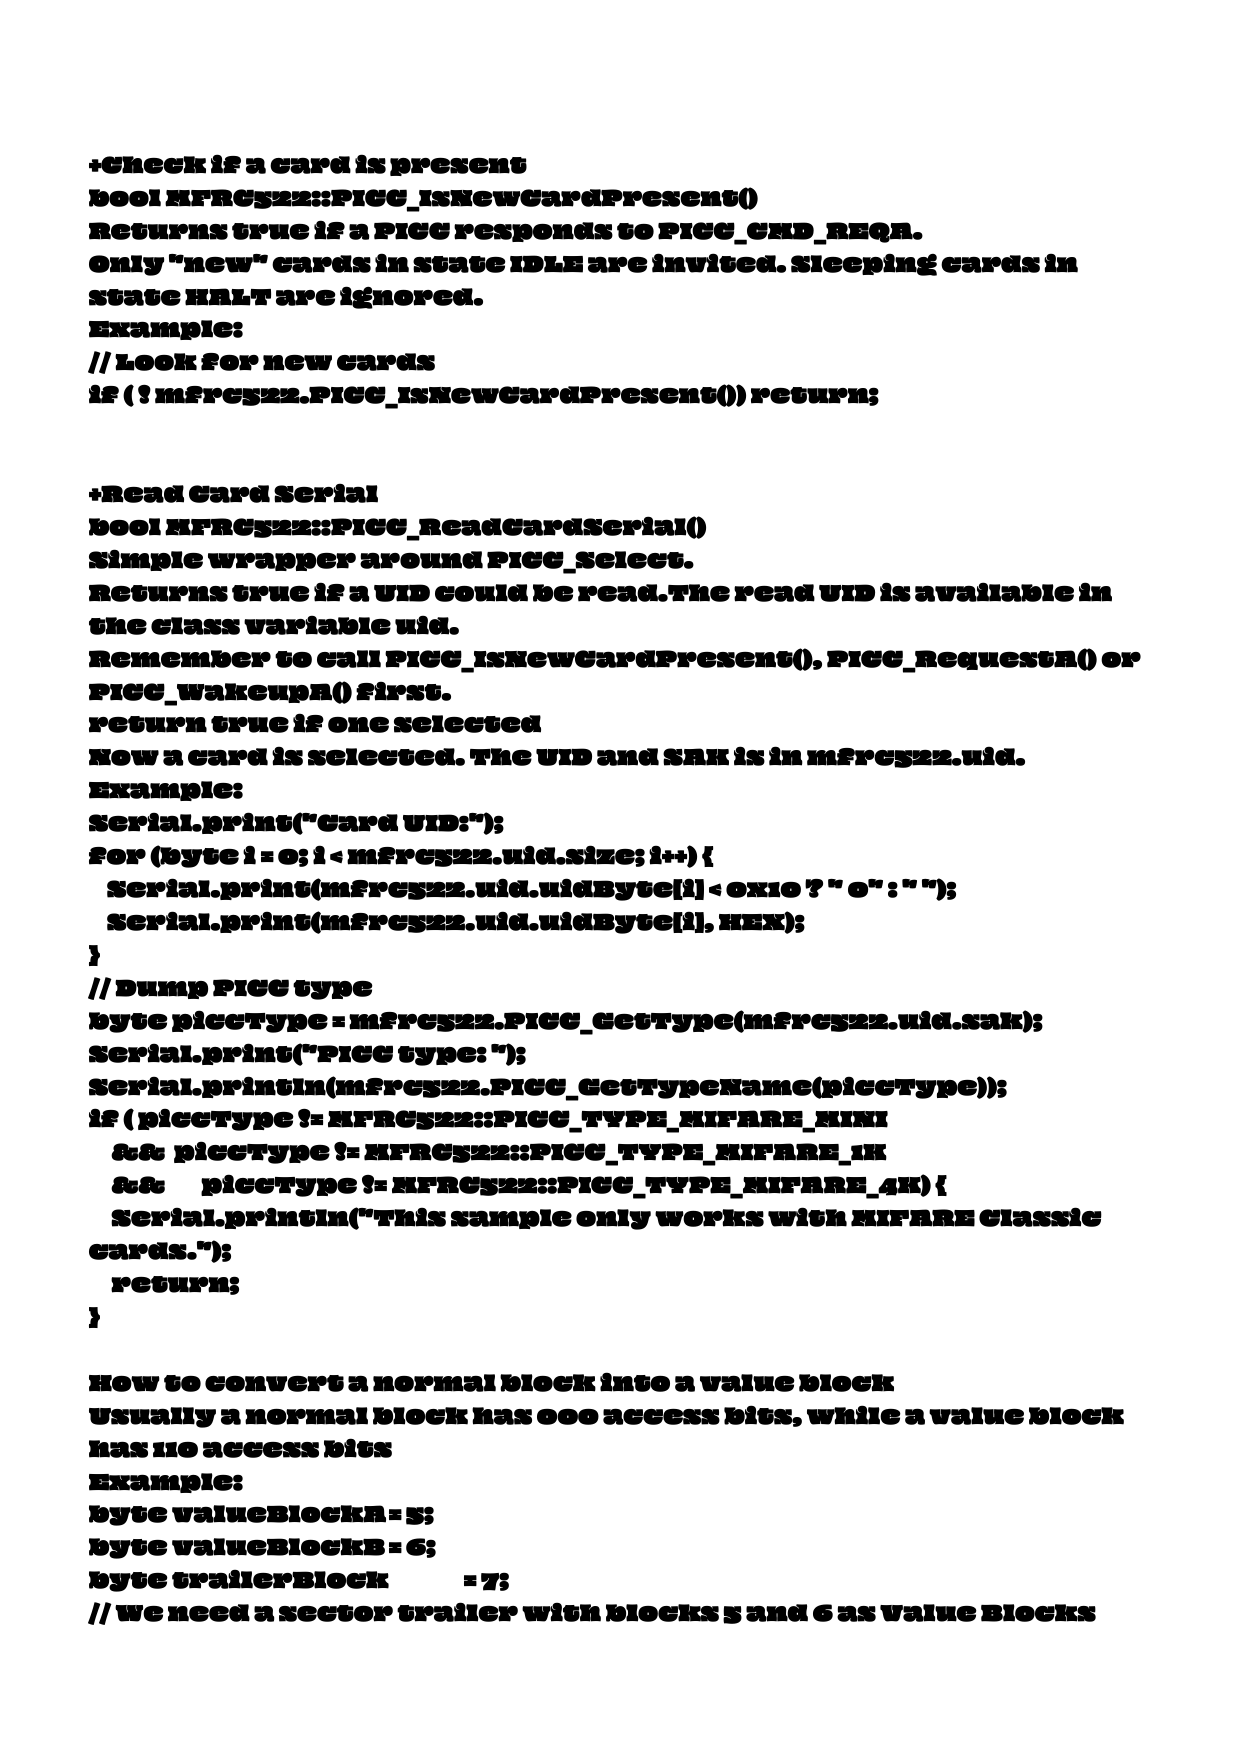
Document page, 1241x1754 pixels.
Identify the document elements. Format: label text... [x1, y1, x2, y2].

text Serial.println("This sample only works with MIFARE Classic cards."); [88, 1204, 1152, 1270]
text byte valueBlockB = 6; [88, 1533, 1152, 1566]
text Example: [88, 316, 1152, 348]
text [88, 1599, 1152, 1632]
text return true if one selected [88, 711, 1152, 743]
text return; [88, 1270, 1152, 1303]
text +Check if a card is present [88, 151, 1152, 184]
text Now a card is selected. The UID and SAK is in mfrc522.uid. [88, 743, 1152, 776]
text Example: [88, 1468, 1152, 1501]
text Serial.println(mfrc522.PICC_GetTypeName(piccType)); [88, 1073, 1152, 1106]
text +Read Card Serial [88, 480, 1152, 513]
text if ( piccType != MFRC522::PICC_TYPE_MIFARE_MINI [88, 1106, 1152, 1138]
text for (byte i = 0; i < mfrc522.uid.size; i++) { [88, 842, 1152, 875]
text Simple wrapper around PICC_Select. [88, 546, 1152, 579]
text && piccType != MFRC522::PICC_TYPE_MIFARE_1K [88, 1138, 1152, 1171]
text Usually a normal block has 000 access bits, while a value block has 110 access bits [88, 1402, 1152, 1468]
text byte valueBlockA = 5; [88, 1501, 1152, 1533]
text // Dump PICC type [88, 974, 1152, 1007]
text Serial.print(mfrc522.uid.uidByte[i] < 0x10 ? " 0" : " "); [88, 875, 1152, 908]
text byte trailerBlock = 7; [88, 1566, 1152, 1599]
text Serial.print("PICC type: "); [88, 1040, 1152, 1073]
text } [88, 1303, 1152, 1336]
text bool MFRC522::PICC_IsNewCardPresent() [88, 184, 1152, 217]
text How to convert a normal block into a value block [88, 1369, 1152, 1402]
text Returns true if a UID could be read.The read UID is available in the class variable uid. [88, 579, 1152, 645]
text byte piccType = mfrc522.PICC_GetType(mfrc522.uid.sak); [88, 1007, 1152, 1040]
text Example: [88, 776, 1152, 809]
text Serial.print(mfrc522.uid.uidByte[i], HEX); [88, 908, 1152, 941]
text Only "new" cards in state IDLE are invited. Sleeping cards in state HALT are ignored. [88, 250, 1152, 316]
text } [88, 941, 1152, 974]
text if ( ! mfrc522.PICC_IsNewCardPresent()) return; [88, 381, 1152, 414]
text bool MFRC522::PICC_ReadCardSerial() [88, 513, 1152, 546]
text Remember to call PICC_IsNewCardPresent(), PICC_RequestA() or PICC_WakeupA() first. [88, 645, 1152, 711]
text && piccType != MFRC522::PICC_TYPE_MIFARE_4K) { [88, 1171, 1152, 1204]
text Serial.print("Card UID:"); [88, 809, 1152, 842]
text Returns true if a PICC responds to PICC_CMD_REQA. [88, 217, 1152, 250]
text // Look for new cards [88, 348, 1152, 381]
